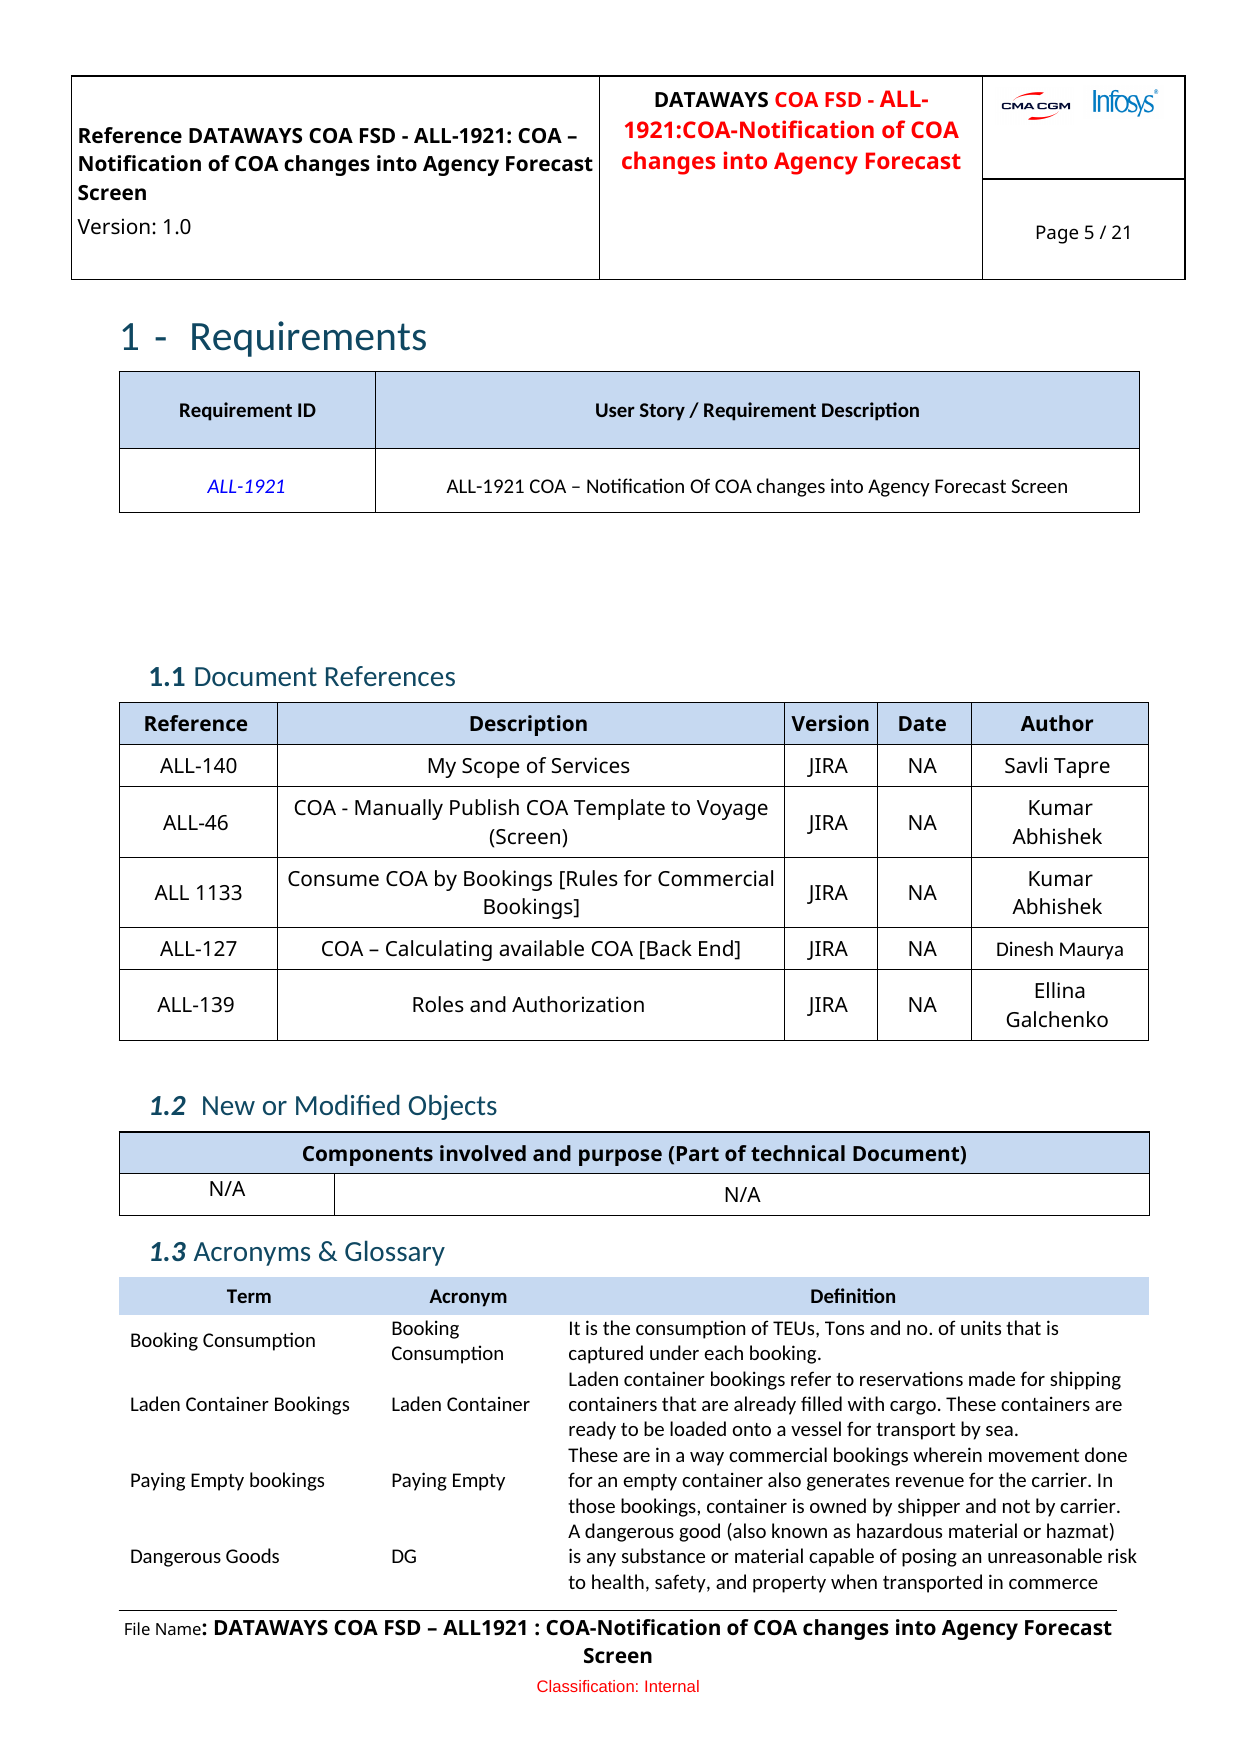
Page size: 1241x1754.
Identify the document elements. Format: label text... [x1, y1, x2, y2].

table_cell NA [878, 787, 971, 857]
table_cell ALL-140 [120, 745, 277, 786]
picture [994, 87, 1075, 125]
table_cell Savli Tapre [972, 745, 1148, 786]
table_header Acronym [380, 1277, 557, 1315]
table_header Definition [557, 1277, 1149, 1315]
table_cell Laden Container [380, 1366, 557, 1442]
table_header Date [878, 703, 971, 744]
table_cell ALL-139 [120, 970, 277, 1039]
table_cell NA [878, 970, 971, 1039]
table_cell NA [878, 745, 971, 786]
table_cell Paying Empty bookings [119, 1442, 380, 1518]
picture [1082, 85, 1164, 119]
table_cell ALL 1133 [120, 858, 277, 927]
table_cell DG [380, 1518, 557, 1594]
table_cell Laden Container Bookings [119, 1366, 380, 1442]
subtitle Acronyms & Glossary [148, 1233, 1117, 1269]
table_header Requirement ID [120, 372, 375, 448]
table_cell ALL-1921 [120, 449, 375, 512]
table_cell Roles and Authorization [278, 970, 784, 1039]
table_cell Dinesh Maurya [972, 928, 1148, 969]
table_cell JIRA [785, 858, 877, 927]
table_cell Booking Consumption [380, 1315, 557, 1366]
table_cell COA – Calculating available COA [Back End] [278, 928, 784, 969]
table_header Reference [120, 703, 277, 744]
table_cell JIRA [785, 745, 877, 786]
table_cell N/A [120, 1174, 334, 1215]
subtitle Document References [148, 658, 1117, 694]
table_header Description [278, 703, 784, 744]
table_cell ALL-46 [120, 787, 277, 857]
table_header User Story / Requirement Description [376, 372, 1139, 448]
table_cell N/A [335, 1174, 1149, 1215]
table_cell Consume COA by Bookings [Rules for Commercial Bookings] [278, 858, 784, 927]
table_cell Dangerous Goods [119, 1518, 380, 1594]
table_cell JIRA [785, 787, 877, 857]
table_cell NA [878, 928, 971, 969]
table_header Author [972, 703, 1148, 744]
table_cell JIRA [785, 928, 877, 969]
table_cell A dangerous good (also known as hazardous material or hazmat) is any substance or material capable of posing an unreasonable risk to health, safety, and property when transported in commerce [557, 1518, 1149, 1594]
table_cell NA [878, 858, 971, 927]
table_cell COA - Manually Publish COA Template to Voyage (Screen) [278, 787, 784, 857]
table_cell Kumar Abhishek [972, 858, 1148, 927]
table_header Components involved and purpose (Part of technical Document) [120, 1133, 1149, 1173]
table_cell My Scope of Services [278, 745, 784, 786]
table_header Term [119, 1277, 380, 1315]
table_cell These are in a way commercial bookings wherein movement done for an empty container also generates revenue for the carrier. In those bookings, container is owned by shipper and not by carrier. [557, 1442, 1149, 1518]
table_cell ALL-127 [120, 928, 277, 969]
table_cell Kumar Abhishek [972, 787, 1148, 857]
subtitle - Requirements [118, 306, 1117, 362]
table_cell Booking Consumption [119, 1315, 380, 1366]
subtitle New or Modified Objects [148, 1087, 1117, 1123]
table_cell It is the consumption of TEUs, Tons and no. of units that is captured under each booking. [557, 1315, 1149, 1366]
table_cell JIRA [785, 970, 877, 1039]
table_cell Paying Empty [380, 1442, 557, 1518]
table_cell Laden container bookings refer to reservations made for shipping containers that are already filled with cargo. These containers are ready to be loaded onto a vessel for transport by sea. [557, 1366, 1149, 1442]
table_cell Ellina Galchenko [972, 970, 1148, 1039]
table_header Version [785, 703, 877, 744]
table_cell ALL-1921 COA – Notification Of COA changes into Agency Forecast Screen [376, 449, 1139, 512]
